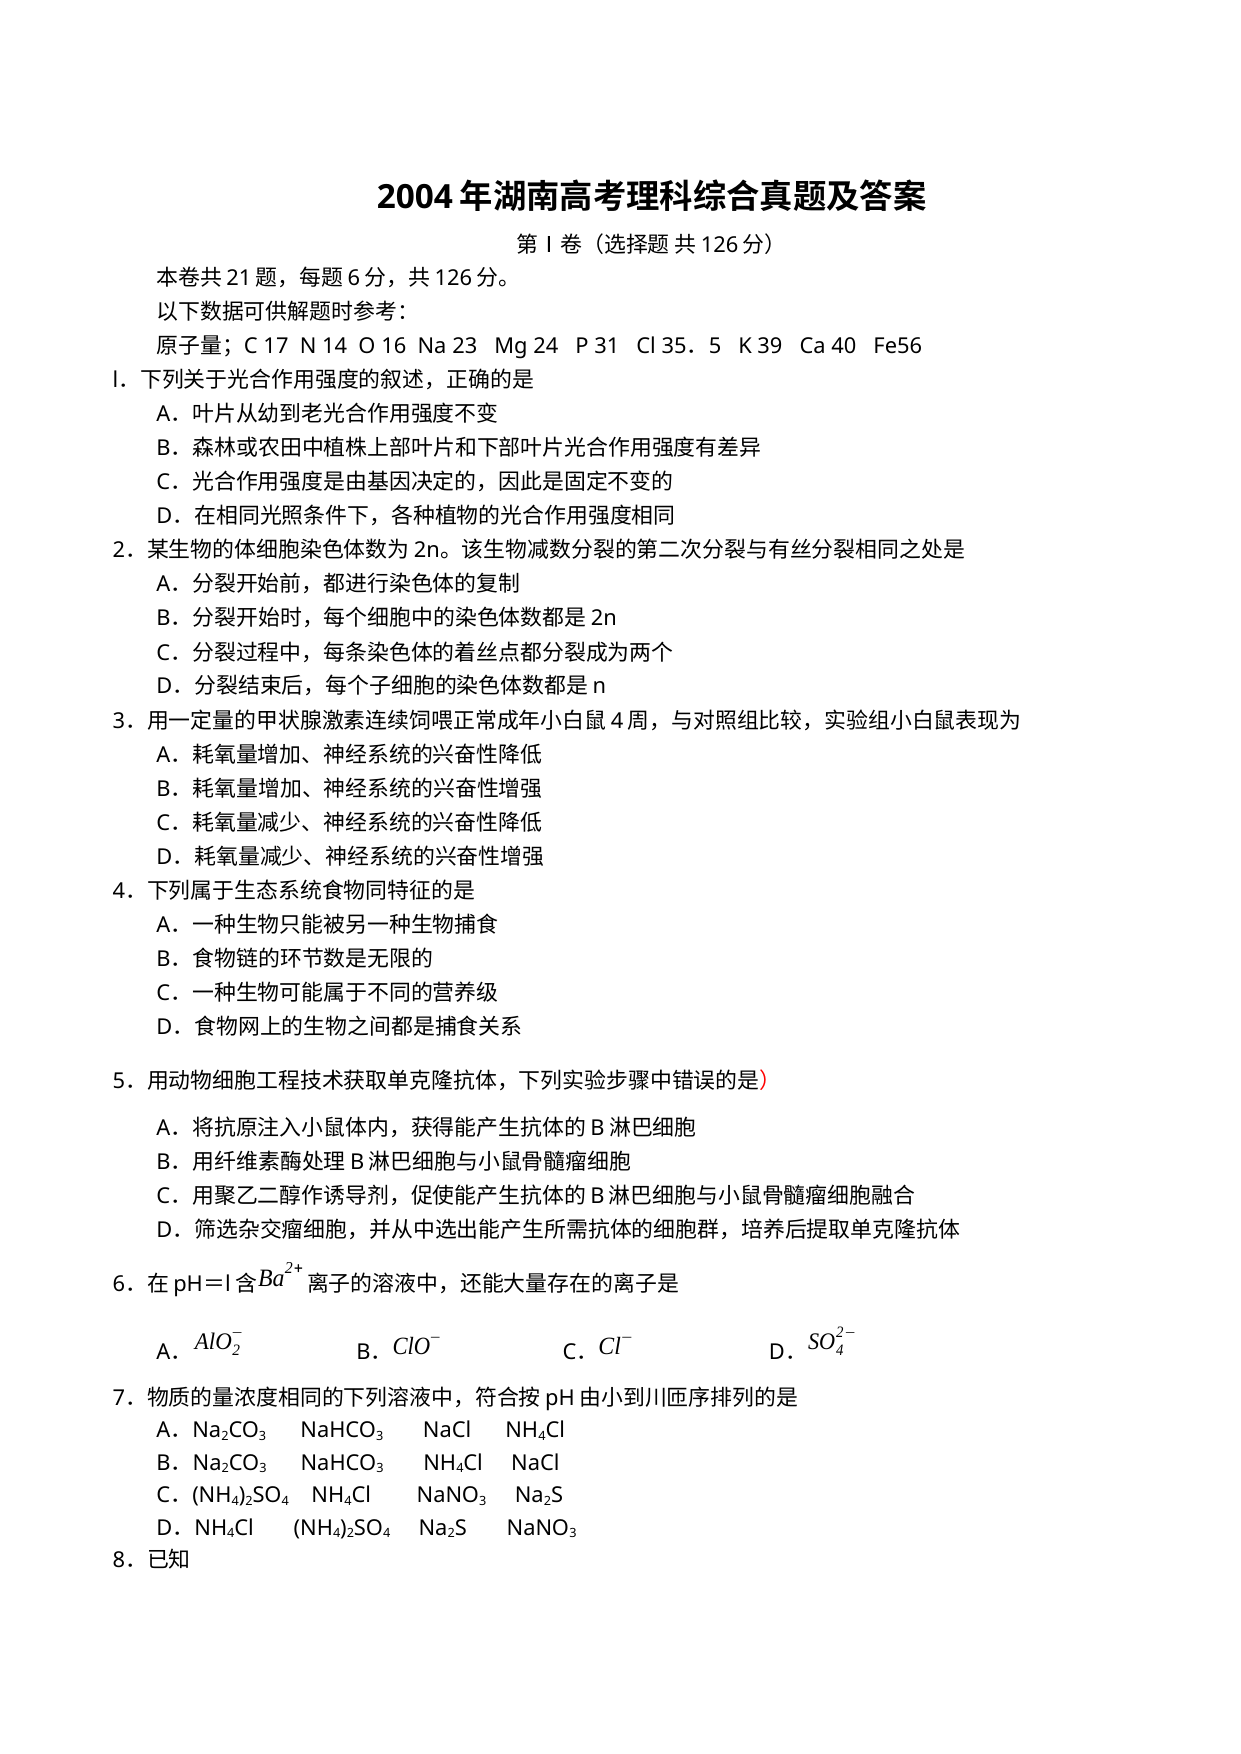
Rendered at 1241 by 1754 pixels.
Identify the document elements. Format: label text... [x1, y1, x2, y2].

text 7．物质的量浓度相同的下列溶液中，符合按pH由小到川匝序排列的是 [112, 1379, 1128, 1412]
text 2004年湖南高考理科综合真题及答案 [175, 162, 1128, 227]
text A．分裂开始前，都进行染色体的复制 [112, 566, 1128, 598]
text 以下数据可供解题时参考： [112, 293, 1128, 326]
text B．森林或农田中植株上部叶片和下部叶片光合作用强度有差异 [112, 430, 1128, 462]
text D．筛选杂交瘤细胞，并从中选出能产生所需抗体的细胞群，培养后提取单克隆抗体 [112, 1212, 1128, 1244]
text A．耗氧量增加、神经系统的兴奋性降低 [112, 736, 1128, 769]
text 本卷共21题，每题6分，共126分。 [112, 259, 1128, 292]
text D．分裂结束后，每个子细胞的染色体数都是n [112, 668, 1128, 701]
text A．一种生物只能被另一种生物捕食 [112, 907, 1128, 939]
text B．用纤维素酶处理B淋巴细胞与小鼠骨髓瘤细胞 [112, 1144, 1128, 1176]
text D．在相同光照条件下，各种植物的光合作用强度相同 [112, 498, 1128, 530]
text B．Na2CO3 NaHCO3 NH4Cl NaCl [112, 1444, 1128, 1477]
text A．叶片从幼到老光合作用强度不变 [112, 396, 1128, 428]
text C．光合作用强度是由基因决定的，因此是固定不变的 [112, 464, 1128, 496]
text A． B． C． D． [112, 1313, 1128, 1378]
text C．用聚乙二醇作诱导剂，促使能产生抗体的B淋巴细胞与小鼠骨髓瘤细胞融合 [112, 1178, 1128, 1211]
text B．食物链的环节数是无限的 [112, 941, 1128, 973]
text 4．下列属于生态系统食物同特征的是 [112, 873, 1128, 905]
text C．一种生物可能属于不同的营养级 [112, 975, 1128, 1007]
text l．下列关于光合作用强度的叙述，正确的是 [112, 362, 1128, 394]
text 第Ⅰ卷（选择题 共126分） [175, 227, 1128, 259]
text B．分裂开始时，每个细胞中的染色体数都是2n [112, 600, 1128, 633]
text A．Na2CO3 NaHCO3 NaCl NH4Cl [112, 1412, 1128, 1444]
text D．食物网上的生物之间都是捕食关系 [112, 1009, 1128, 1041]
text 原子量；C 17 N 14 O 16 Na 23 Mg 24 P 31 Cl 35．5 K 39 Ca 40 Fe56 [112, 328, 1128, 360]
text 8．已知 [112, 1542, 1128, 1574]
text 2．某生物的体细胞染色体数为2n。该生物减数分裂的第二次分裂与有丝分裂相同之处是 [112, 532, 1128, 564]
text C．分裂过程中，每条染色体的着丝点都分裂成为两个 [112, 634, 1128, 667]
text 5．用动物细胞工程技术获取单克隆抗体，下列实验步骤中错误的是） [112, 1043, 1128, 1108]
text 6．在pH＝l含离子的溶液中，还能大量存在的离子是 [112, 1246, 1128, 1311]
text A．将抗原注入小鼠体内，获得能产生抗体的B淋巴细胞 [112, 1110, 1128, 1142]
text C．耗氧量减少、神经系统的兴奋性降低 [112, 804, 1128, 837]
text D．NH4Cl (NH4)2SO4 Na2S NaNO3 [112, 1509, 1128, 1542]
text B．耗氧量增加、神经系统的兴奋性增强 [112, 770, 1128, 803]
text C．(NH4)2SO4 NH4Cl NaNO3 Na2S [112, 1477, 1128, 1509]
text D．耗氧量减少、神经系统的兴奋性增强 [112, 838, 1128, 871]
text 3．用一定量的甲状腺激素连续饲喂正常成年小白鼠4周，与对照组比较，实验组小白鼠表现为 [112, 702, 1128, 735]
